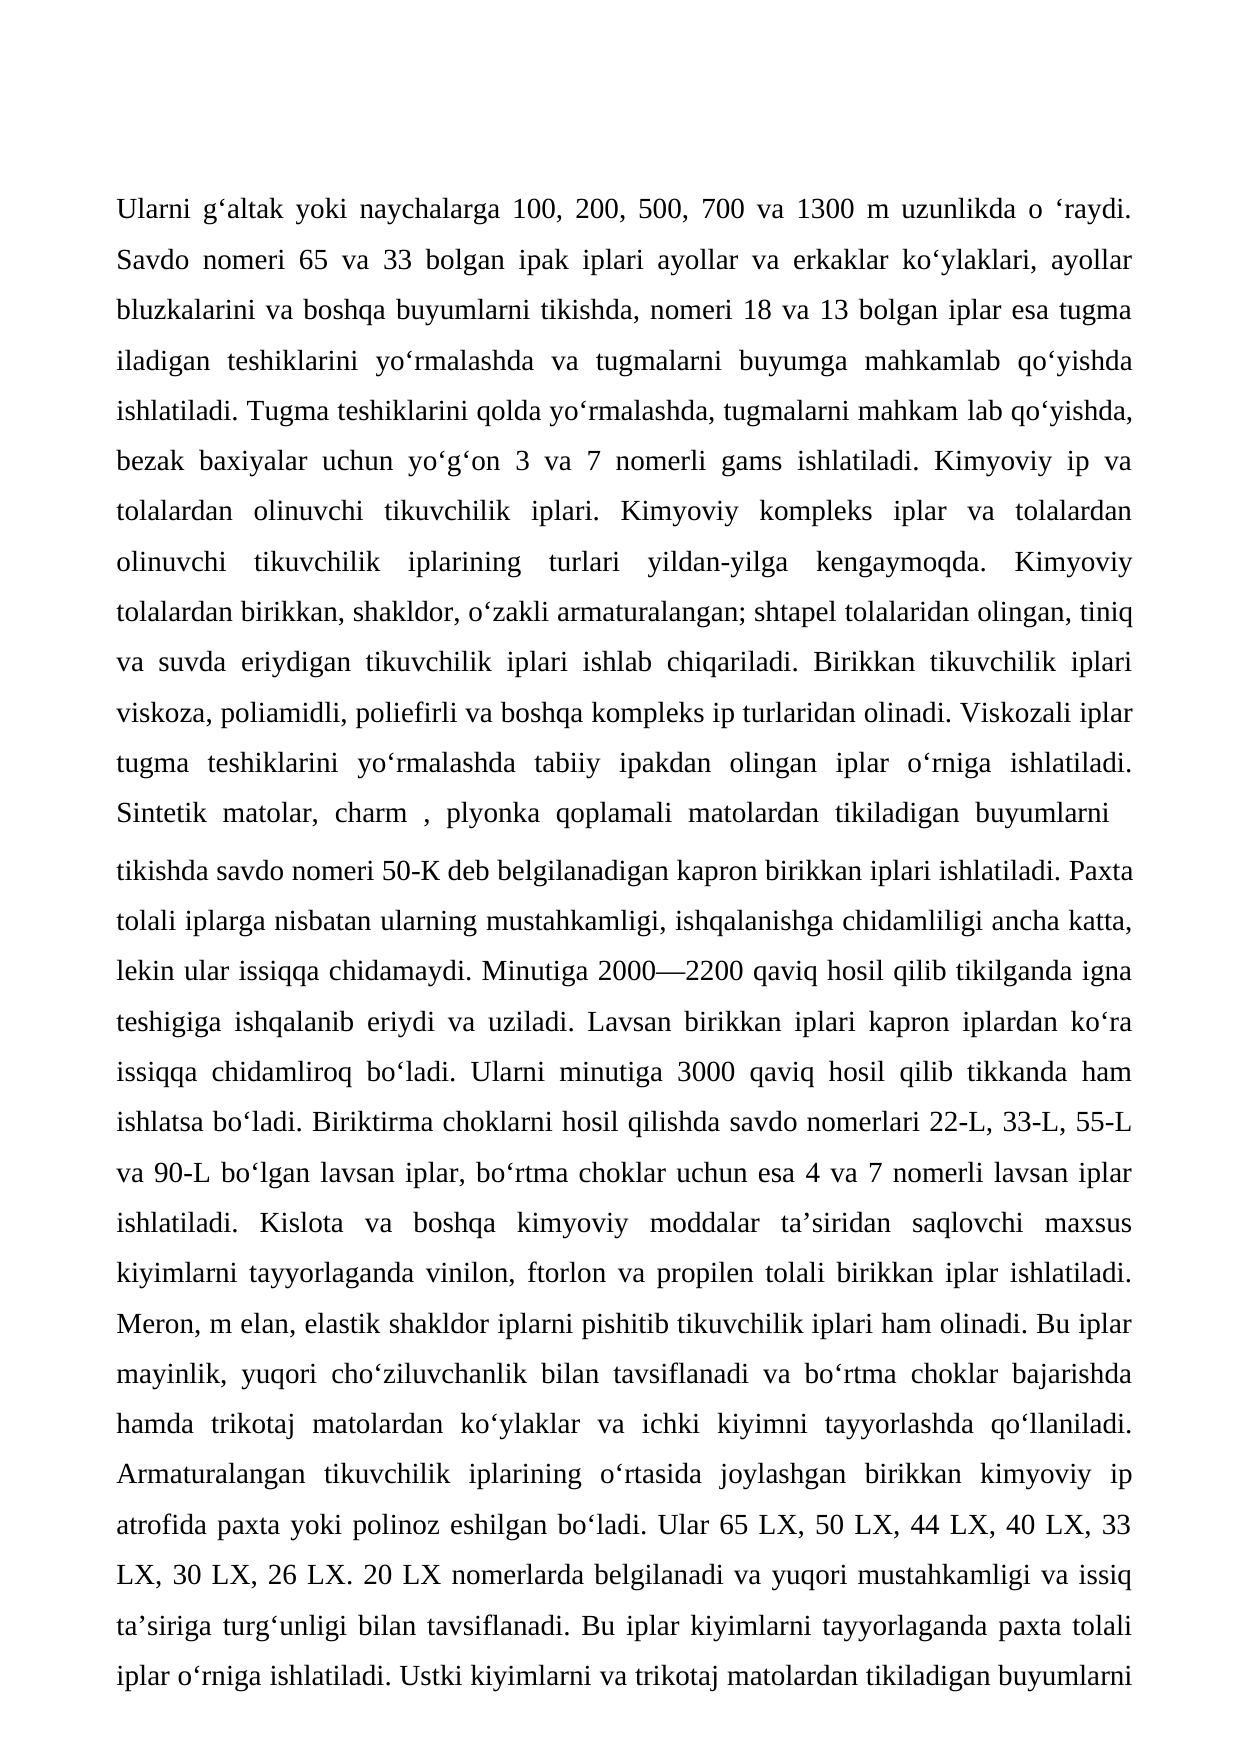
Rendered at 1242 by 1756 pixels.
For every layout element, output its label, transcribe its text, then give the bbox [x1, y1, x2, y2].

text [116, 853, 1133, 1691]
text Ularni g‘altak yoki naychalarga 100, 200, 500, 700 va 1300 m uzunlikda o ‘raydi. Savdo nomeri 65 va 33 bolgan ipak iplari ayollar va erkaklar ko‘ylaklari, ayollar bluzkalarini va boshqa buyumlarni tikishda, nomeri 18 va 13 bolgan iplar esa tugma iladigan teshiklarini yo‘rmalashda va tugmalarni buyumga mahkamlab qo‘yishda ishlatiladi. Tugma teshiklarini qolda yo‘rmalashda, tugmalarni mahkam lab qo‘yishda, bezak baxiyalar uchun yo‘g‘on 3 va 7 nomerli gams ishlatiladi. Kimyoviy ip va tolalardan olinuvchi tikuvchilik iplari. Kimyoviy kompleks iplar va tolalardan olinuvchi tikuvchilik iplarining turlari yildan-yilga kengaymoqda. Kimyoviy tolalardan birikkan, shakldor, o‘zakli armaturalangan; shtapel tolalaridan olingan, tiniq va suvda eriydigan tikuvchilik iplari ishlab chiqariladi. Birikkan tikuvchilik iplari viskoza, poliamidli, poliefirli va boshqa kompleks ip turlaridan olinadi. Viskozali iplar tugma teshiklarini yo‘rmalashda tabiiy ipakdan olingan iplar o‘rniga ishlatiladi. Sintetik matolar, charm , plyonka qoplamali matolardan tikiladigan buyumlarni [116, 192, 1133, 829]
